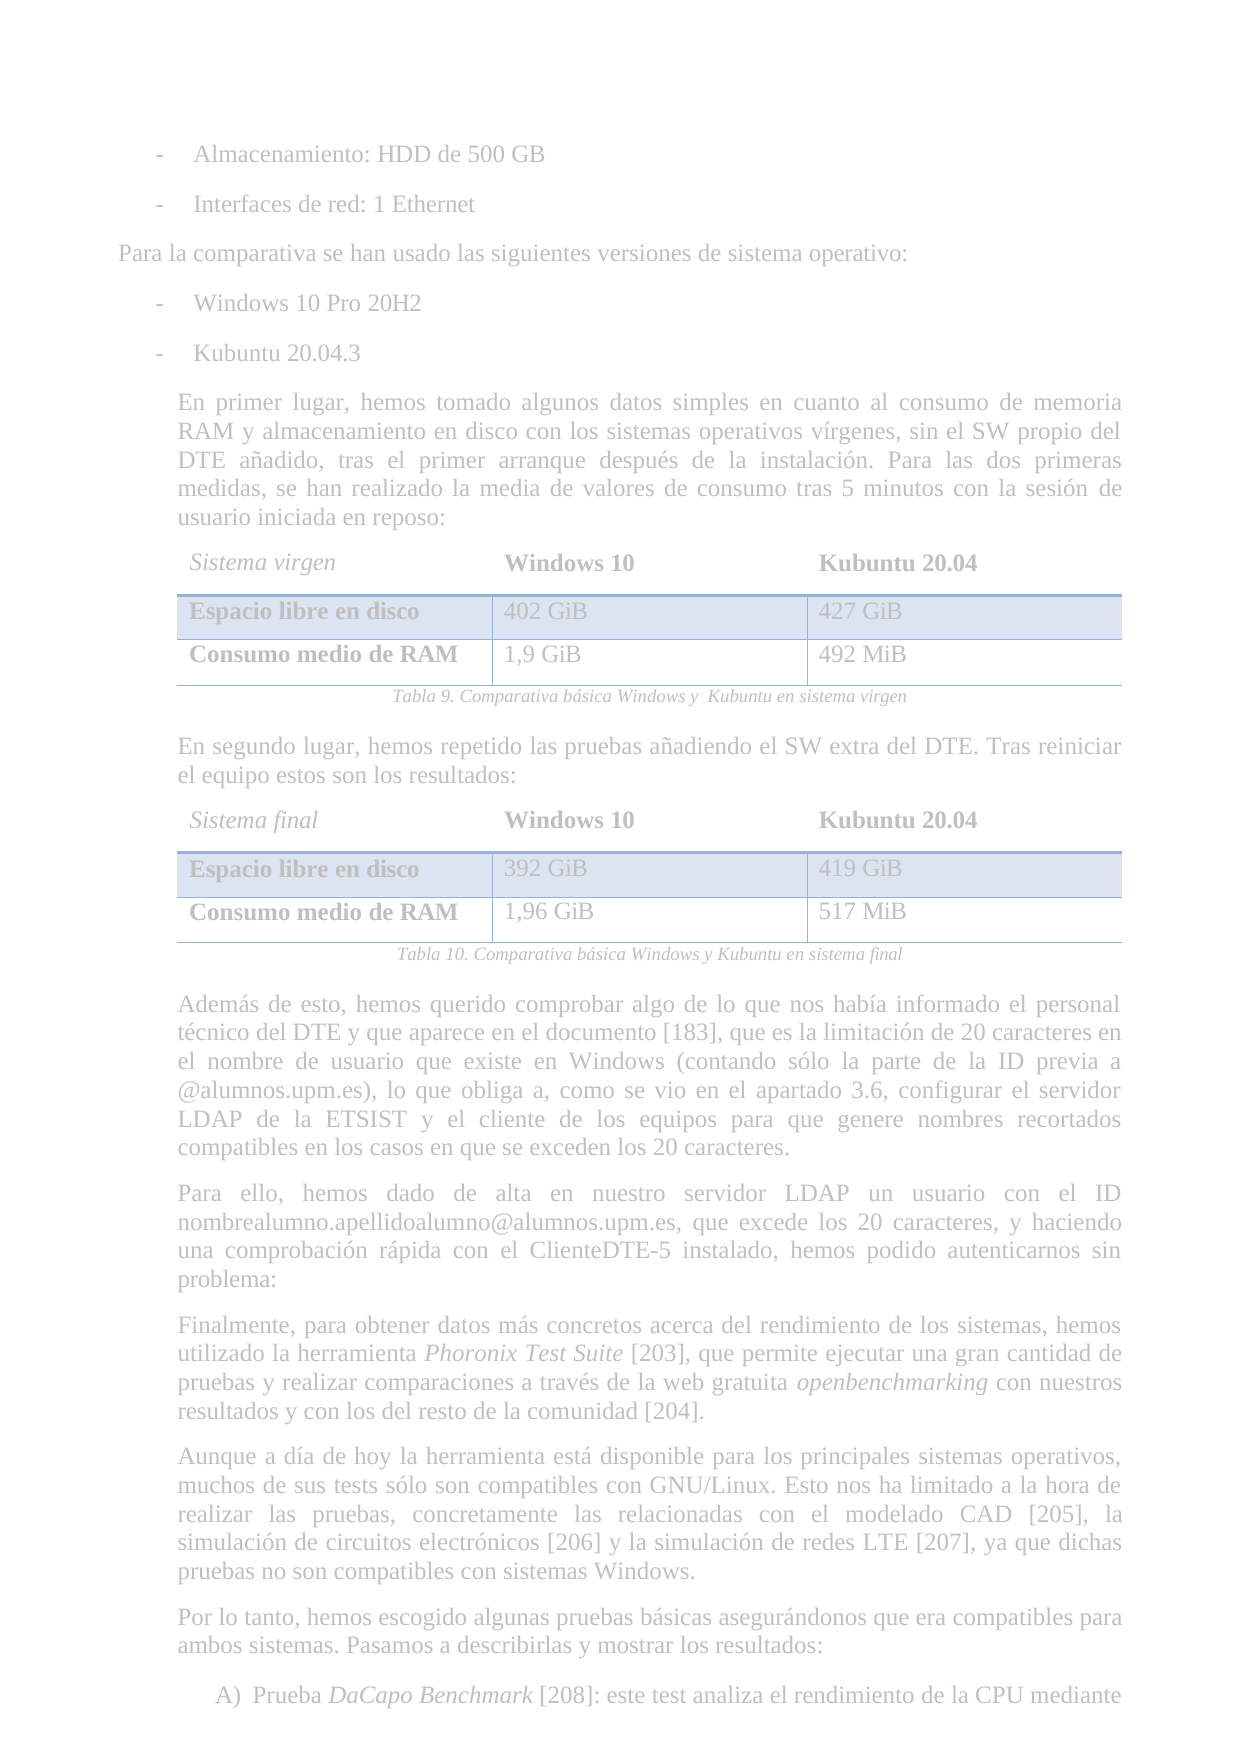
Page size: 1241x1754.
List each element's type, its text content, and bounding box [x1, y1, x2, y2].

table_cell 517 MiB [808, 898, 1122, 942]
table_cell Consumo medio de RAM [177, 640, 492, 684]
list Kubuntu 20.04.3 [155, 338, 1173, 367]
text Tabla 10. Comparativa básica Windows y Kubuntu en sistema final [151, 943, 1149, 964]
table_cell 492 MiB [808, 640, 1122, 684]
table_header Kubuntu 20.04 [808, 549, 1122, 594]
text Para la comparativa se han usado las siguientes versiones de sistema operativo: [118, 238, 1173, 267]
text Por lo tanto, hemos escogido algunas pruebas básicas asegurándonos que era compatibles para ambos sistemas. Pasamos a describirlas y mostrar los resultados: [177, 1602, 1122, 1659]
table_cell Espacio libre en disco [177, 854, 492, 897]
table_header Windows 10 [493, 549, 807, 594]
text Además de esto, hemos querido comprobar algo de lo que nos había informado el personal técnico del DTE y que aparece en el documento [183], que es la limitación de 20 caracteres en el nombre de usuario que existe en Windows (contando sólo la parte de la ID previa a @alumnos.upm.es), lo que obliga a, como se vio en el apartado 3.6, configurar el servidor LDAP de la ETSIST y el cliente de los equipos para que genere nombres recortados compatibles en los casos en que se exceden los 20 caracteres. [177, 989, 1122, 1161]
text Finalmente, para obtener datos más concretos acerca del rendimiento de los sistemas, hemos utilizado la herramienta Phoronix Test Suite [203], que permite ejecutar una gran cantidad de pruebas y realizar comparaciones a través de la web gratuita openbenchmarking con nuestros resultados y con los del resto de la comunidad [204]. [177, 1310, 1122, 1425]
list Windows 10 Pro 20H2 [155, 288, 1173, 317]
table_header Windows 10 [493, 806, 807, 851]
text En segundo lugar, hemos repetido las pruebas añadiendo el SW extra del DTE. Tras reiniciar el equipo estos son los resultados: [177, 731, 1122, 789]
table_cell 1,96 GiB [493, 898, 807, 942]
table_header Kubuntu 20.04 [808, 806, 1122, 851]
table_cell 419 GiB [808, 854, 1122, 897]
table_cell 392 GiB [493, 854, 807, 897]
table_cell Espacio libre en disco [177, 597, 492, 639]
table_cell Consumo medio de RAM [177, 898, 492, 942]
text Para ello, hemos dado de alta en nuestro servidor LDAP un usuario con el ID nombrealumno.apellidoalumno@alumnos.upm.es, que excede los 20 caracteres, y haciendo una comprobación rápida con el ClienteDTE-5 instalado, hemos podido autenticarnos sin problema: [177, 1178, 1122, 1293]
table_header Sistema final [177, 806, 493, 851]
text En primer lugar, hemos tomado algunos datos simples en cuanto al consumo de memoria RAM y almacenamiento en disco con los sistemas operativos vírgenes, sin el SW propio del DTE añadido, tras el primer arranque después de la instalación. Para las dos primeras medidas, se han realizado la media de valores de consumo tras 5 minutos con la sesión de usuario iniciada en reposo: [177, 387, 1122, 531]
text Aunque a día de hoy la herramienta está disponible para los principales sistemas operativos, muchos de sus tests sólo son compatibles con GNU/Linux. Esto nos ha limitado a la hora de realizar las pruebas, concretamente las relacionadas con el modelado CAD [205], la simulación de circuitos electrónicos [206] y la simulación de redes LTE [207], ya que dichas pruebas no son compatibles con sistemas Windows. [177, 1441, 1123, 1585]
text Tabla 9. Comparativa básica Windows y Kubuntu en sistema virgen [150, 685, 1149, 707]
table_cell 402 GiB [493, 597, 807, 639]
table_cell 1,9 GiB [493, 640, 807, 684]
table_header Sistema virgen [177, 549, 493, 594]
list Interfaces de red: 1 Ethernet [155, 189, 1173, 218]
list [215, 1680, 1122, 1709]
list Almacenamiento: HDD de 500 GB [155, 139, 1173, 168]
table_cell 427 GiB [808, 597, 1122, 639]
